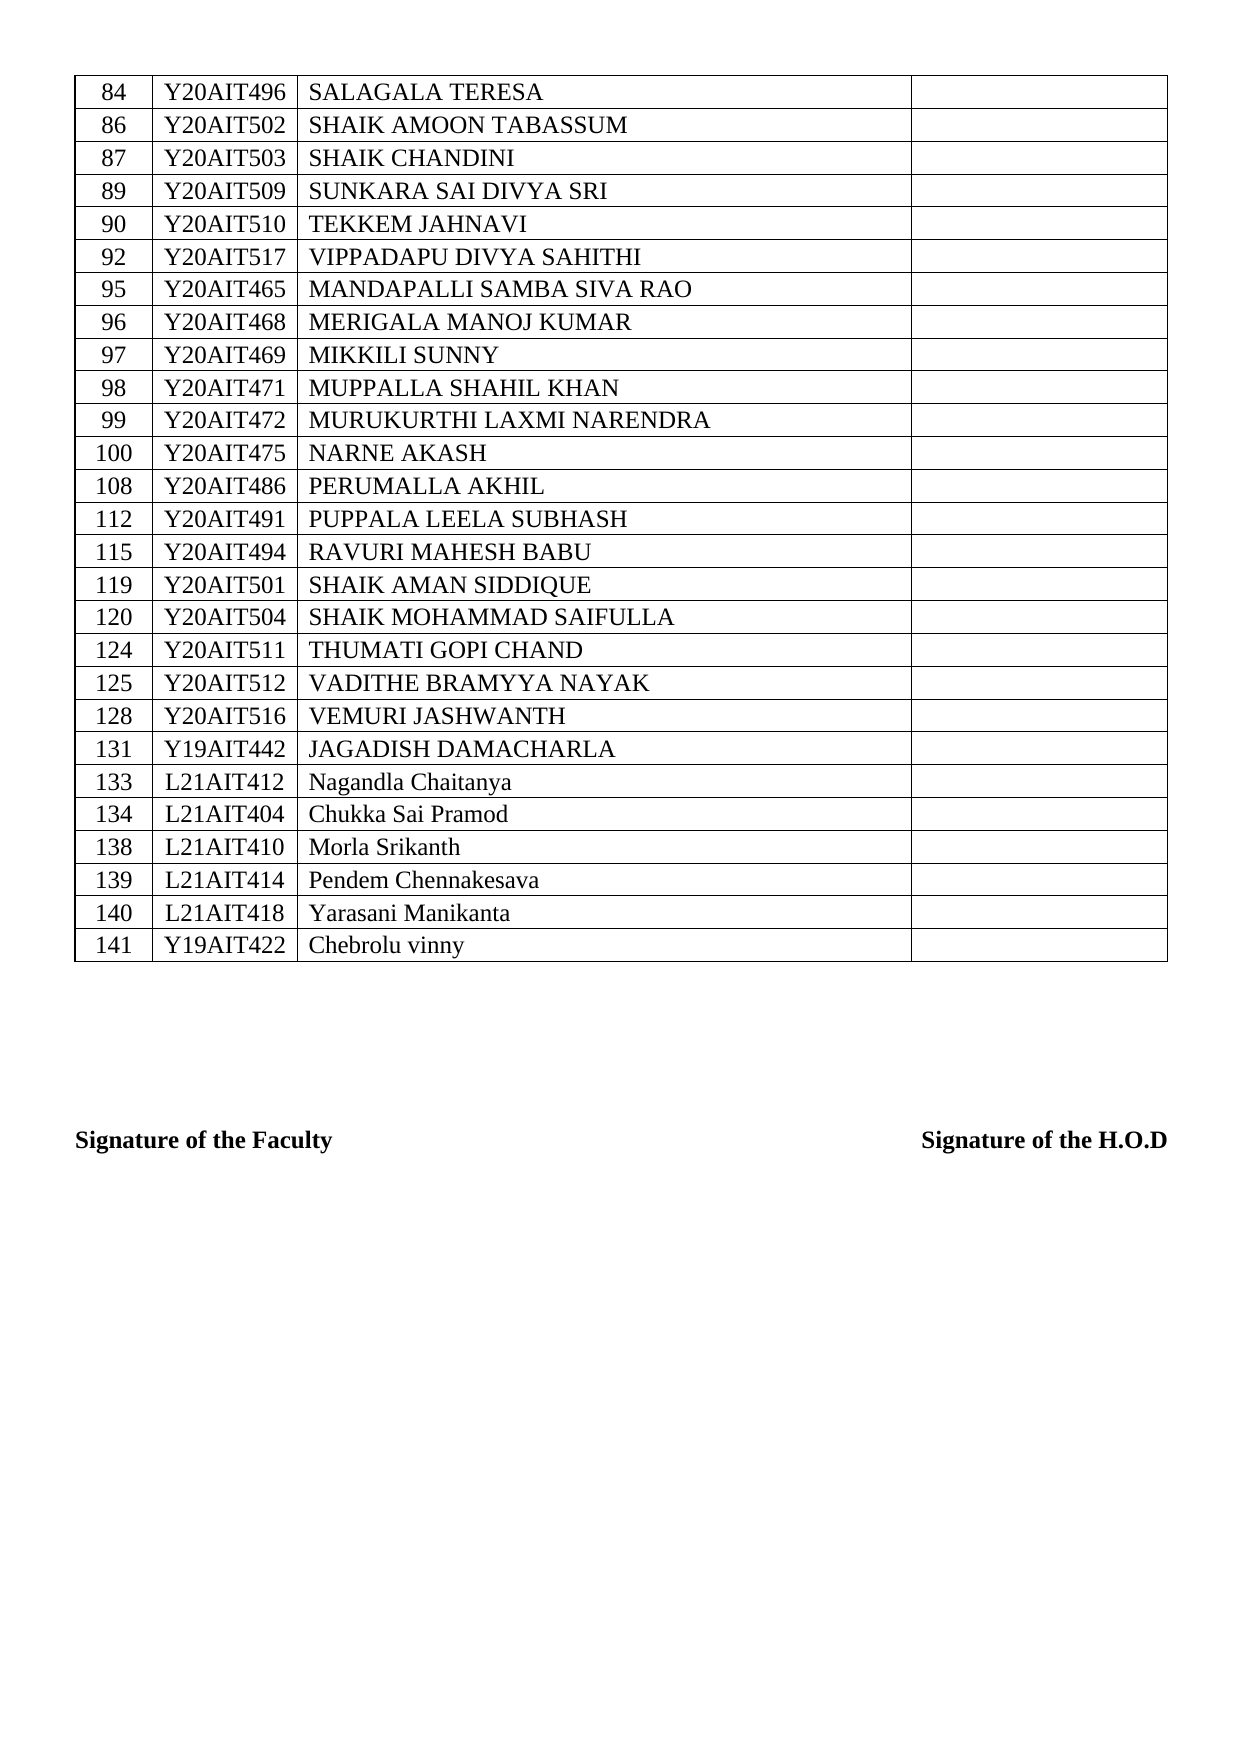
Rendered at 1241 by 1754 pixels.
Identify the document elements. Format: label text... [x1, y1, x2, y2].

table_cell [912, 700, 1167, 731]
table_cell Y20AIT496 [153, 76, 297, 108]
table_cell VIPPADAPU DIVYA SAHITHI [298, 240, 911, 272]
table_cell 84 [76, 76, 152, 108]
table_cell Y20AIT509 [153, 175, 297, 206]
table_cell SHAIK AMOON TABASSUM [298, 109, 911, 141]
table_cell SHAIK MOHAMMAD SAIFULLA [298, 601, 911, 633]
table_cell [912, 175, 1167, 206]
table_cell 139 [76, 864, 152, 895]
table_cell 98 [76, 371, 152, 403]
table_cell 140 [76, 896, 152, 928]
table_cell [912, 207, 1167, 239]
table_cell Y20AIT475 [153, 437, 297, 469]
table_cell MURUKURTHI LAXMI NARENDRA [298, 404, 911, 436]
table_cell MERIGALA MANOJ KUMAR [298, 306, 911, 337]
table_cell [912, 535, 1167, 567]
table_cell 119 [76, 568, 152, 600]
table_cell [912, 76, 1167, 108]
table_cell Yarasani Manikanta [298, 896, 911, 928]
table_cell Y20AIT494 [153, 535, 297, 567]
table_cell JAGADISH DAMACHARLA [298, 732, 911, 764]
table_cell 87 [76, 142, 152, 173]
table_cell SHAIK CHANDINI [298, 142, 911, 173]
table_cell SHAIK AMAN SIDDIQUE [298, 568, 911, 600]
table_cell THUMATI GOPI CHAND [298, 634, 911, 666]
table_cell L21AIT404 [153, 798, 297, 830]
table_cell VADITHE BRAMYYA NAYAK [298, 667, 911, 698]
table_cell Y20AIT504 [153, 601, 297, 633]
table_cell Y20AIT511 [153, 634, 297, 666]
table_cell [912, 634, 1167, 666]
table_cell 89 [76, 175, 152, 206]
table_cell VEMURI JASHWANTH [298, 700, 911, 731]
table_cell Y20AIT502 [153, 109, 297, 141]
table_cell 108 [76, 470, 152, 502]
table_cell [912, 732, 1167, 764]
table_cell L21AIT418 [153, 896, 297, 928]
table_cell [912, 470, 1167, 502]
table_cell [912, 568, 1167, 600]
table_cell [912, 765, 1167, 797]
table_cell 100 [76, 437, 152, 469]
table_cell Nagandla Chaitanya [298, 765, 911, 797]
table_cell Y20AIT465 [153, 273, 297, 305]
table_cell MIKKILI SUNNY [298, 339, 911, 370]
table_cell NARNE AKASH [298, 437, 911, 469]
table_cell TEKKEM JAHNAVI [298, 207, 911, 239]
table_cell Y20AIT468 [153, 306, 297, 337]
table_cell 133 [76, 765, 152, 797]
table_cell 86 [76, 109, 152, 141]
table_cell Y20AIT472 [153, 404, 297, 436]
text Signature of the Faculty Signature of the H.O.D [75, 1126, 1165, 1154]
table_cell [912, 437, 1167, 469]
table_cell Chebrolu vinny [298, 929, 911, 961]
table_cell 128 [76, 700, 152, 731]
table_cell RAVURI MAHESH BABU [298, 535, 911, 567]
table_cell Y19AIT422 [153, 929, 297, 961]
table_cell Morla Srikanth [298, 831, 911, 862]
table_cell Pendem Chennakesava [298, 864, 911, 895]
table_cell PUPPALA LEELA SUBHASH [298, 503, 911, 534]
table_cell [912, 798, 1167, 830]
table_cell Y19AIT442 [153, 732, 297, 764]
table_cell 141 [76, 929, 152, 961]
table_cell [912, 929, 1167, 961]
table_cell PERUMALLA AKHIL [298, 470, 911, 502]
table_cell Y20AIT501 [153, 568, 297, 600]
table_cell 124 [76, 634, 152, 666]
table_cell L21AIT412 [153, 765, 297, 797]
table_cell [912, 371, 1167, 403]
table_cell [912, 142, 1167, 173]
table_cell 99 [76, 404, 152, 436]
table_cell 131 [76, 732, 152, 764]
table_cell Y20AIT512 [153, 667, 297, 698]
table_cell SALAGALA TERESA [298, 76, 911, 108]
table_cell MUPPALLA SHAHIL KHAN [298, 371, 911, 403]
table_cell 112 [76, 503, 152, 534]
table_cell L21AIT414 [153, 864, 297, 895]
table_cell 125 [76, 667, 152, 698]
table_cell Y20AIT471 [153, 371, 297, 403]
table_cell 120 [76, 601, 152, 633]
table_cell 134 [76, 798, 152, 830]
table_cell 97 [76, 339, 152, 370]
table_cell 138 [76, 831, 152, 862]
table_cell [912, 339, 1167, 370]
table_cell [912, 503, 1167, 534]
table_cell Chukka Sai Pramod [298, 798, 911, 830]
table_cell Y20AIT491 [153, 503, 297, 534]
table_cell 92 [76, 240, 152, 272]
table_cell 95 [76, 273, 152, 305]
table_cell MANDAPALLI SAMBA SIVA RAO [298, 273, 911, 305]
table_cell [912, 831, 1167, 862]
table_cell Y20AIT503 [153, 142, 297, 173]
table_cell SUNKARA SAI DIVYA SRI [298, 175, 911, 206]
table_cell [912, 667, 1167, 698]
table_cell [912, 109, 1167, 141]
table_cell [912, 240, 1167, 272]
table_cell [912, 864, 1167, 895]
table_cell [912, 404, 1167, 436]
table_cell 115 [76, 535, 152, 567]
table_cell 96 [76, 306, 152, 337]
table_cell Y20AIT486 [153, 470, 297, 502]
table_cell [912, 601, 1167, 633]
table_cell Y20AIT469 [153, 339, 297, 370]
table_cell [912, 273, 1167, 305]
table_cell Y20AIT517 [153, 240, 297, 272]
table_cell [912, 896, 1167, 928]
table_cell [912, 306, 1167, 337]
table_cell 90 [76, 207, 152, 239]
table_cell Y20AIT510 [153, 207, 297, 239]
table_cell L21AIT410 [153, 831, 297, 862]
table_cell Y20AIT516 [153, 700, 297, 731]
